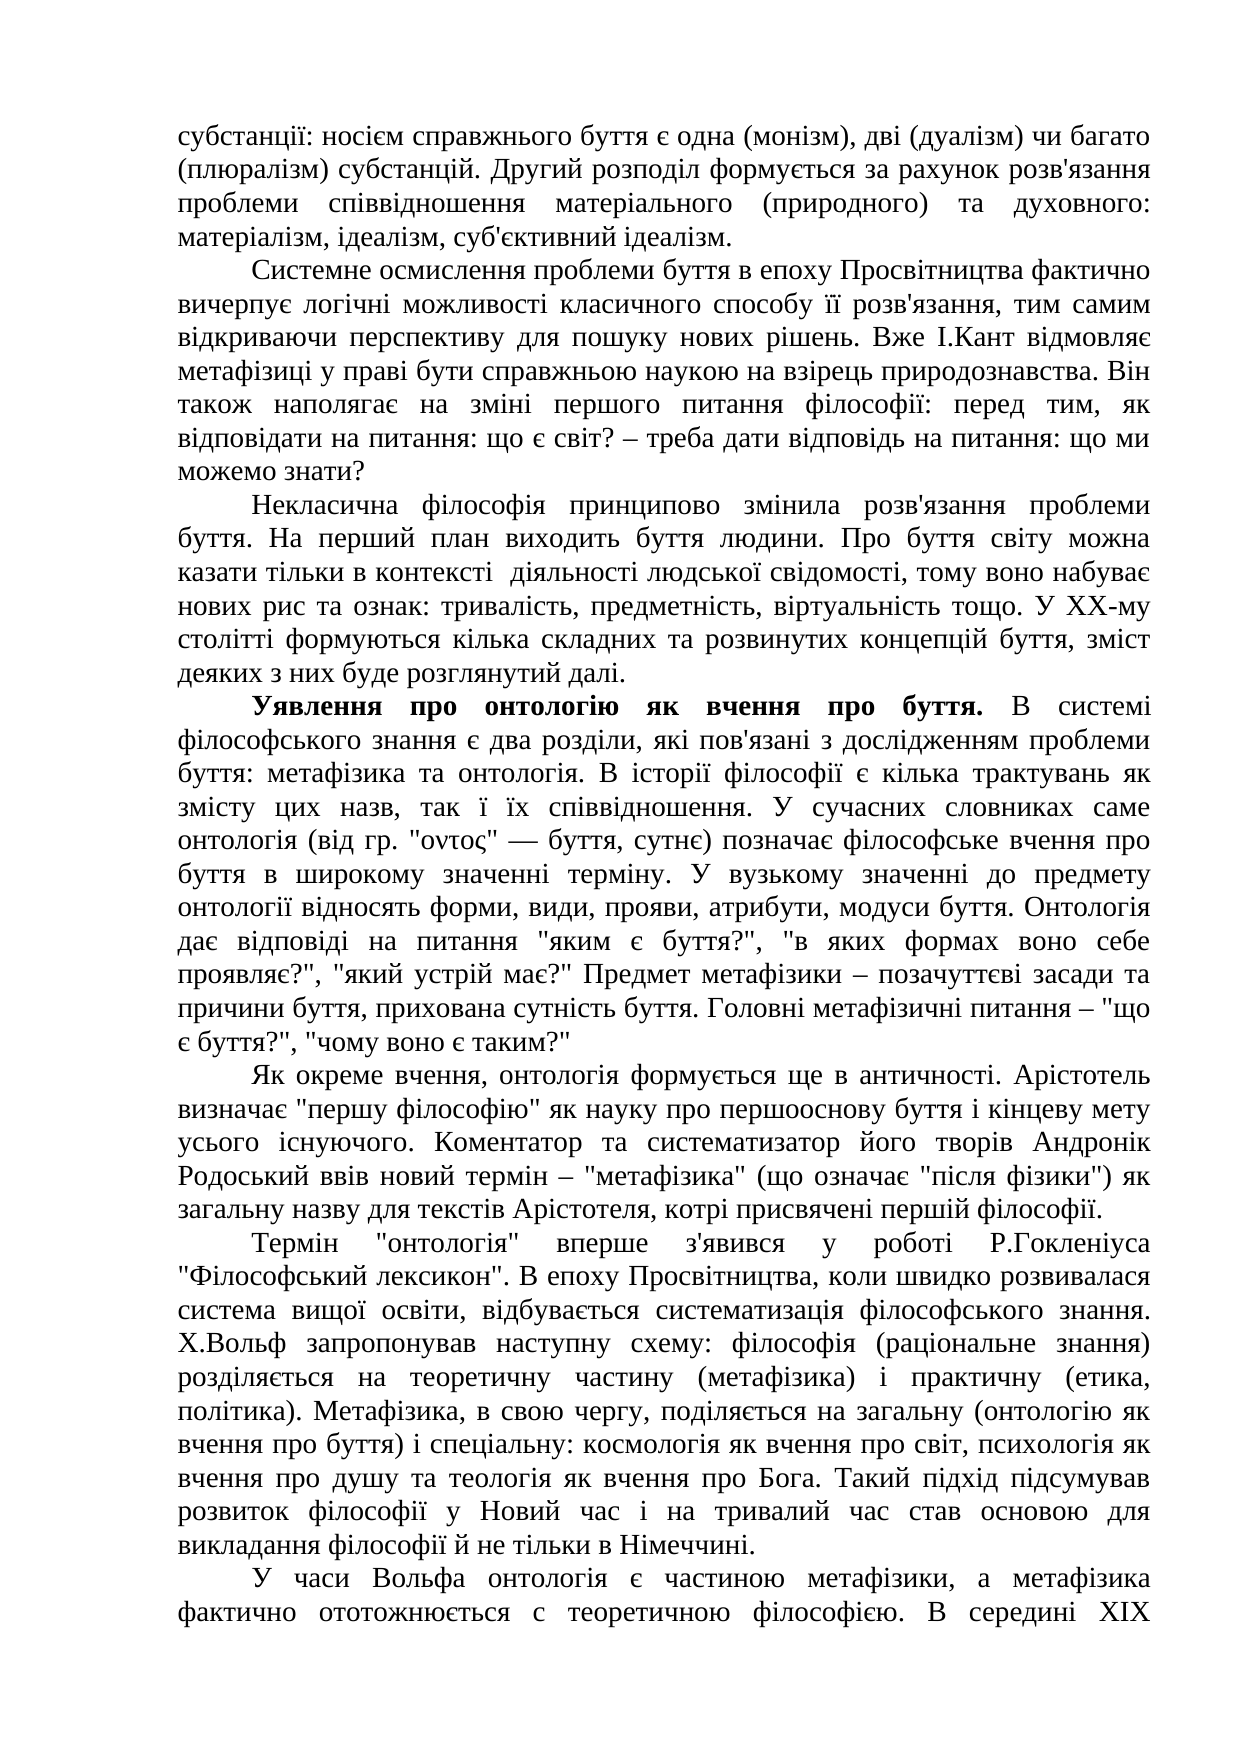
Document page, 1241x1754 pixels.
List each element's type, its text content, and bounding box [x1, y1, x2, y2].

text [177, 118, 1152, 252]
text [177, 1560, 1152, 1627]
text Системне осмислення проблеми буття в епоху Просвітництва фактично вичерпує логічні можливості класичного способу її розв'язання, тим самим відкриваючи перспективу для пошуку нових рішень. Вже І.Кант відмовляє метафізиці у праві бути справжньою наукою на взірець природознавства. Він також наполягає на зміні першого питання філософії: перед тим, як відповідати на питання: що є світ? – треба дати відповідь на питання: що ми можемо знати? [177, 252, 1152, 487]
text Некласична філософія принципово змінила розв'язання проблеми буття. На перший план виходить буття людини. Про буття світу можна казати тільки в контексті діяльності людської свідомості, тому воно набуває нових рис та ознак: тривалість, предметність, віртуальність тощо. У ХХ-му столітті формуються кілька складних та розвинутих концепцій буття, зміст деяких з них буде розглянутий далі. [177, 487, 1152, 688]
text Термін "онтологія" вперше з'явився у роботі Р.Гокленіуса "Філософський лексикон". В епоху Просвітництва, коли швидко розвивалася система вищої освіти, відбувається систематизація філософського знання. Х.Вольф запропонував наступну схему: філософія (раціональне знання) розділяється на теоретичну частину (метафізика) і практичну (етика, політика). Метафізика, в свою чергу, поділяється на загальну (онтологію як вчення про буття) і спеціальну: космологія як вчення про світ, психологія як вчення про душу та теологія як вчення про Бога. Такий підхід підсумував розвиток філософії у Новий час і на тривалий час став основою для викладання філософії й не тільки в Німеччині. [177, 1225, 1152, 1560]
text Як окреме вчення, онтологія формується ще в античності. Арістотель визначає "першу філософію" як науку про першооснову буття і кінцеву мету усього існуючого. Коментатор та систематизатор його творів Андронік Родоський ввів новий термін – "метафізика" (що означає "після фізики") як загальну назву для текстів Арістотеля, котрі присвячені першій філософії. [177, 1057, 1152, 1225]
text Уявлення про онтологію як вчення про буття. В системі філософського знання є два розділи, які пов'язані з дослідженням проблеми буття: метафізика та онтологія. В історії філософії є кілька трактувань як змісту цих назв, так ї їх співвідношення. У сучасних словниках саме онтологія (від гр. "οντος" — буття, сутнє) позначає філософське вчення про буття в широкому значенні терміну. У вузькому значенні до предмету онтології відносять форми, види, прояви, атрибути, модуси буття. Онтологія дає відповіді на питання "яким є буття?", "в яких формах воно себе проявляє?", "який устрій має?" Предмет метафізики – позачуттєві засади та причини буття, прихована сутність буття. Головні метафізичні питання – "що є буття?", "чому воно є таким?" [177, 688, 1152, 1057]
